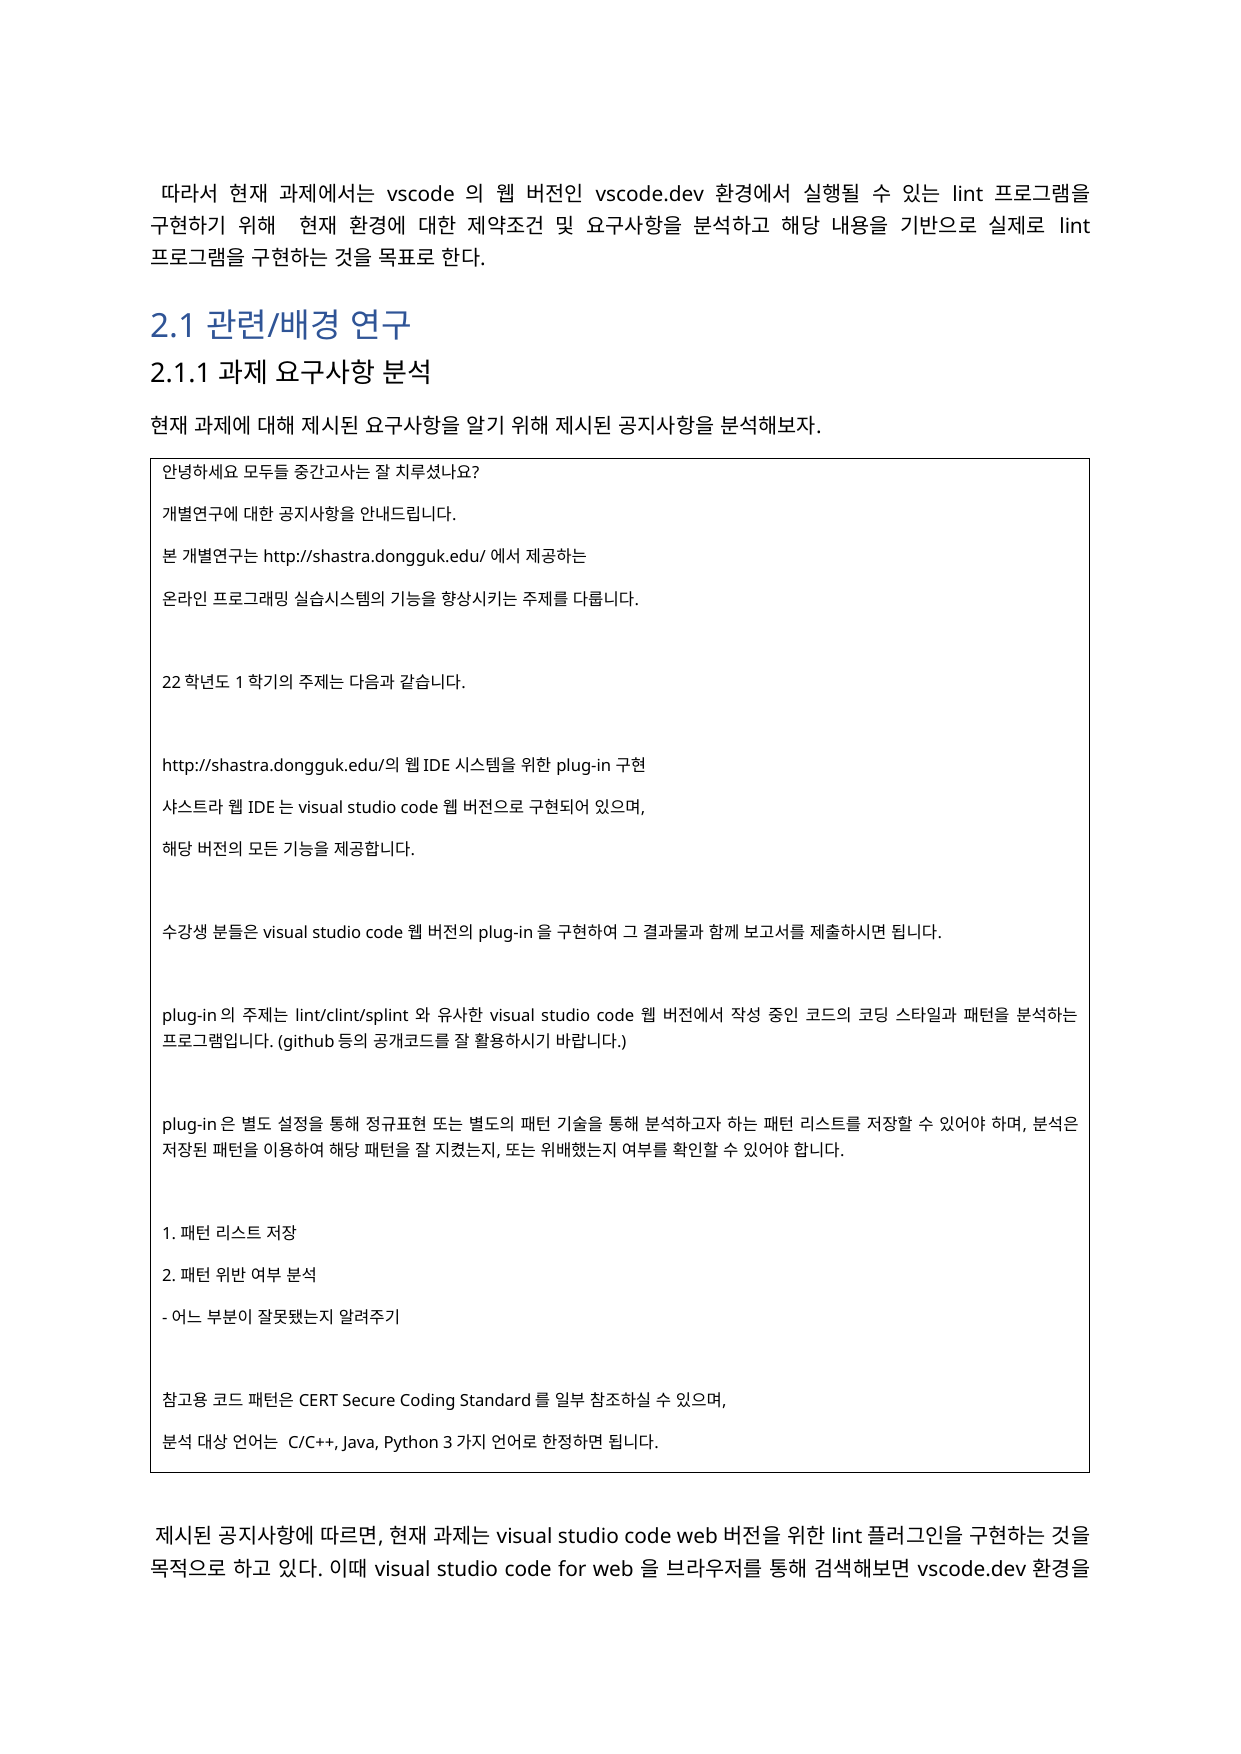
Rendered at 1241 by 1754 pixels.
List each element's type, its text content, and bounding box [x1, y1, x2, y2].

subtitle 2.1.1 과제 요구사항 분석 [150, 351, 1090, 390]
text 현재 과제에 대해 제시된 요구사항을 알기 위해 제시된 공지사항을 분석해보자. [150, 409, 1090, 439]
table_header 안녕하세요 모두들 중간고사는 잘 치루셨나요? 개별연구에 대한 공지사항을 안내드립니다. 본 개별연구는 http://shastra.dongguk.edu/ 에서 제공하는 온라인 프로그래밍 실습시스템의 기능을 향상시키는 주제를 다룹니다. 22학년도 1학기의 주제는 다음과 같습니다. http://shastra.dongguk.edu/의 웹IDE 시스템을 위한 plug-in 구현 샤스트라 웹 IDE는 visual studio code 웹 버전으로 구현되어 있으며, 해당 버전의 모든 기능을 제공합니다. 수강생 분들은 visual studio code 웹 버전의 plug-in을 구현하여 그 결과물과 함께 보고서를 제출하시면 됩니다. plug-in의 주제는 lint/clint/splint 와 유사한 visual studio code 웹 버전에서 작성 중인 코드의 코딩 스타일과 패턴을 분석하는 프로그램입니다. (github등의 공개코드를 잘 활용하시기 바랍니다.) plug-in은 별도 설정을 통해 정규표현 또는 별도의 패턴 기술을 통해 분석하고자 하는 패턴 리스트를 저장할 수 있어야 하며, 분석은 저장된 패턴을 이용하여 해당 패턴을 잘 지켰는지, 또는 위배했는지 여부를 확인할 수 있어야 합니다. 1. 패턴 리스트 저장 2. 패턴 위반 여부 분석 - 어느 부분이 잘못됐는지 알려주기 참고용 코드 패턴은 CERT Secure Coding Standard를 일부 참조하실 수 있으며, 분석 대상 언어는 C/C++, Java, Python 3가지 언어로 한정하면 됩니다. [151, 459, 1089, 1472]
subtitle 2.1 관련/배경 연구 [150, 298, 1090, 347]
text 따라서 현재 과제에서는 vscode 의 웹 버전인 vscode.dev 환경에서 실행될 수 있는 lint 프로그램을 구현하기 위해 현재 환경에 대한 제약조건 및 요구사항을 분석하고 해당 내용을 기반으로 실제로 lint 프로그램을 구현하는 것을 목표로 한다. [150, 177, 1090, 272]
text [150, 1520, 1090, 1582]
